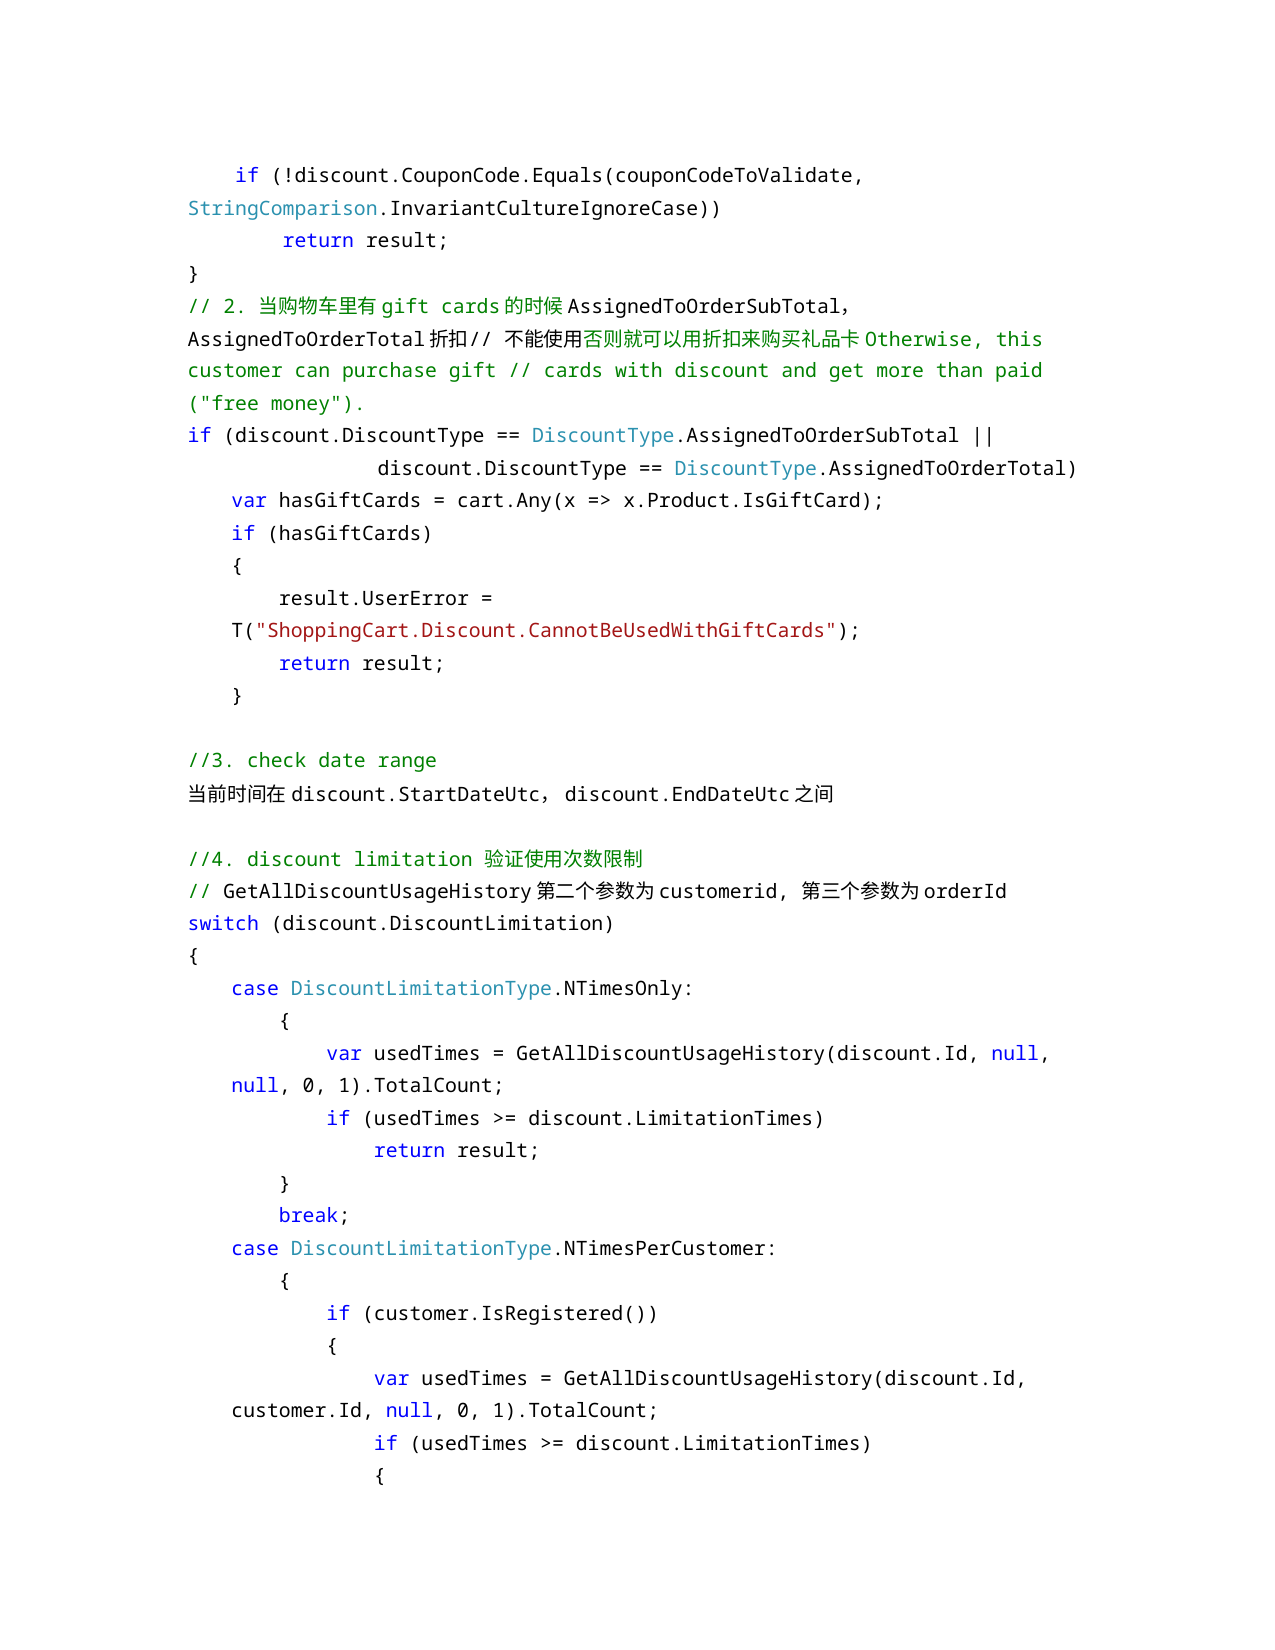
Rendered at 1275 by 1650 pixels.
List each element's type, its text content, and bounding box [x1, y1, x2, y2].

text { [231, 1329, 1087, 1361]
text break; [231, 1199, 1087, 1231]
text var usedTimes = GetAllDiscountUsageHistory(discount.Id, customer.Id, null, 0, 1).TotalCount; [231, 1361, 1087, 1426]
text case DiscountLimitationType.NTimesPerCustomer: [231, 1231, 1087, 1264]
text { [231, 549, 1087, 581]
text if (usedTimes >= discount.LimitationTimes) [231, 1426, 1087, 1459]
text //4. discount limitation 验证使用次数限制 [187, 841, 1087, 874]
text var hasGiftCards = cart.Any(x => x.Product.IsGiftCard); [231, 484, 1087, 516]
text result.UserError = T("ShoppingCart.Discount.CannotBeUsedWithGiftCards"); [231, 581, 1087, 646]
text 当前时间在 discount.StartDateUtc， discount.EndDateUtc之间 [187, 776, 1087, 809]
text // 2. 当购物车里有gift cards的时候AssignedToOrderSubTotal， AssignedToOrderTotal折扣// 不能使用否则就可以用折扣来购买礼品卡 Otherwise, this customer can purchase gift // cards with discount and get more than paid ("free money"). [187, 289, 1087, 419]
text { [231, 1264, 1087, 1296]
text // GetAllDiscountUsageHistory第二个参数为customerid, 第三个参数为orderId [187, 874, 1087, 906]
text //3. check date range [187, 744, 1087, 776]
text } [187, 256, 1087, 289]
text var usedTimes = GetAllDiscountUsageHistory(discount.Id, null, null, 0, 1).TotalCount; [231, 1036, 1087, 1101]
text } [231, 679, 1087, 711]
text } [231, 1166, 1087, 1199]
text discount.DiscountType == DiscountType.AssignedToOrderTotal) [187, 451, 1087, 484]
text switch (discount.DiscountLimitation) [187, 906, 1087, 939]
text { [231, 1459, 1087, 1491]
text if (customer.IsRegistered()) [231, 1296, 1087, 1329]
text if (hasGiftCards) [231, 516, 1087, 549]
text if (usedTimes >= discount.LimitationTimes) [231, 1101, 1087, 1134]
text { [231, 1004, 1087, 1036]
text { [187, 939, 1087, 971]
text return result; [187, 224, 1087, 256]
text return result; [231, 1134, 1087, 1166]
text if (!discount.CouponCode.Equals(couponCodeToValidate, StringComparison.InvariantCultureIgnoreCase)) [187, 159, 1087, 224]
text return result; [231, 646, 1087, 679]
text if (discount.DiscountType == DiscountType.AssignedToOrderSubTotal || [187, 419, 1087, 451]
text case DiscountLimitationType.NTimesOnly: [231, 971, 1087, 1004]
